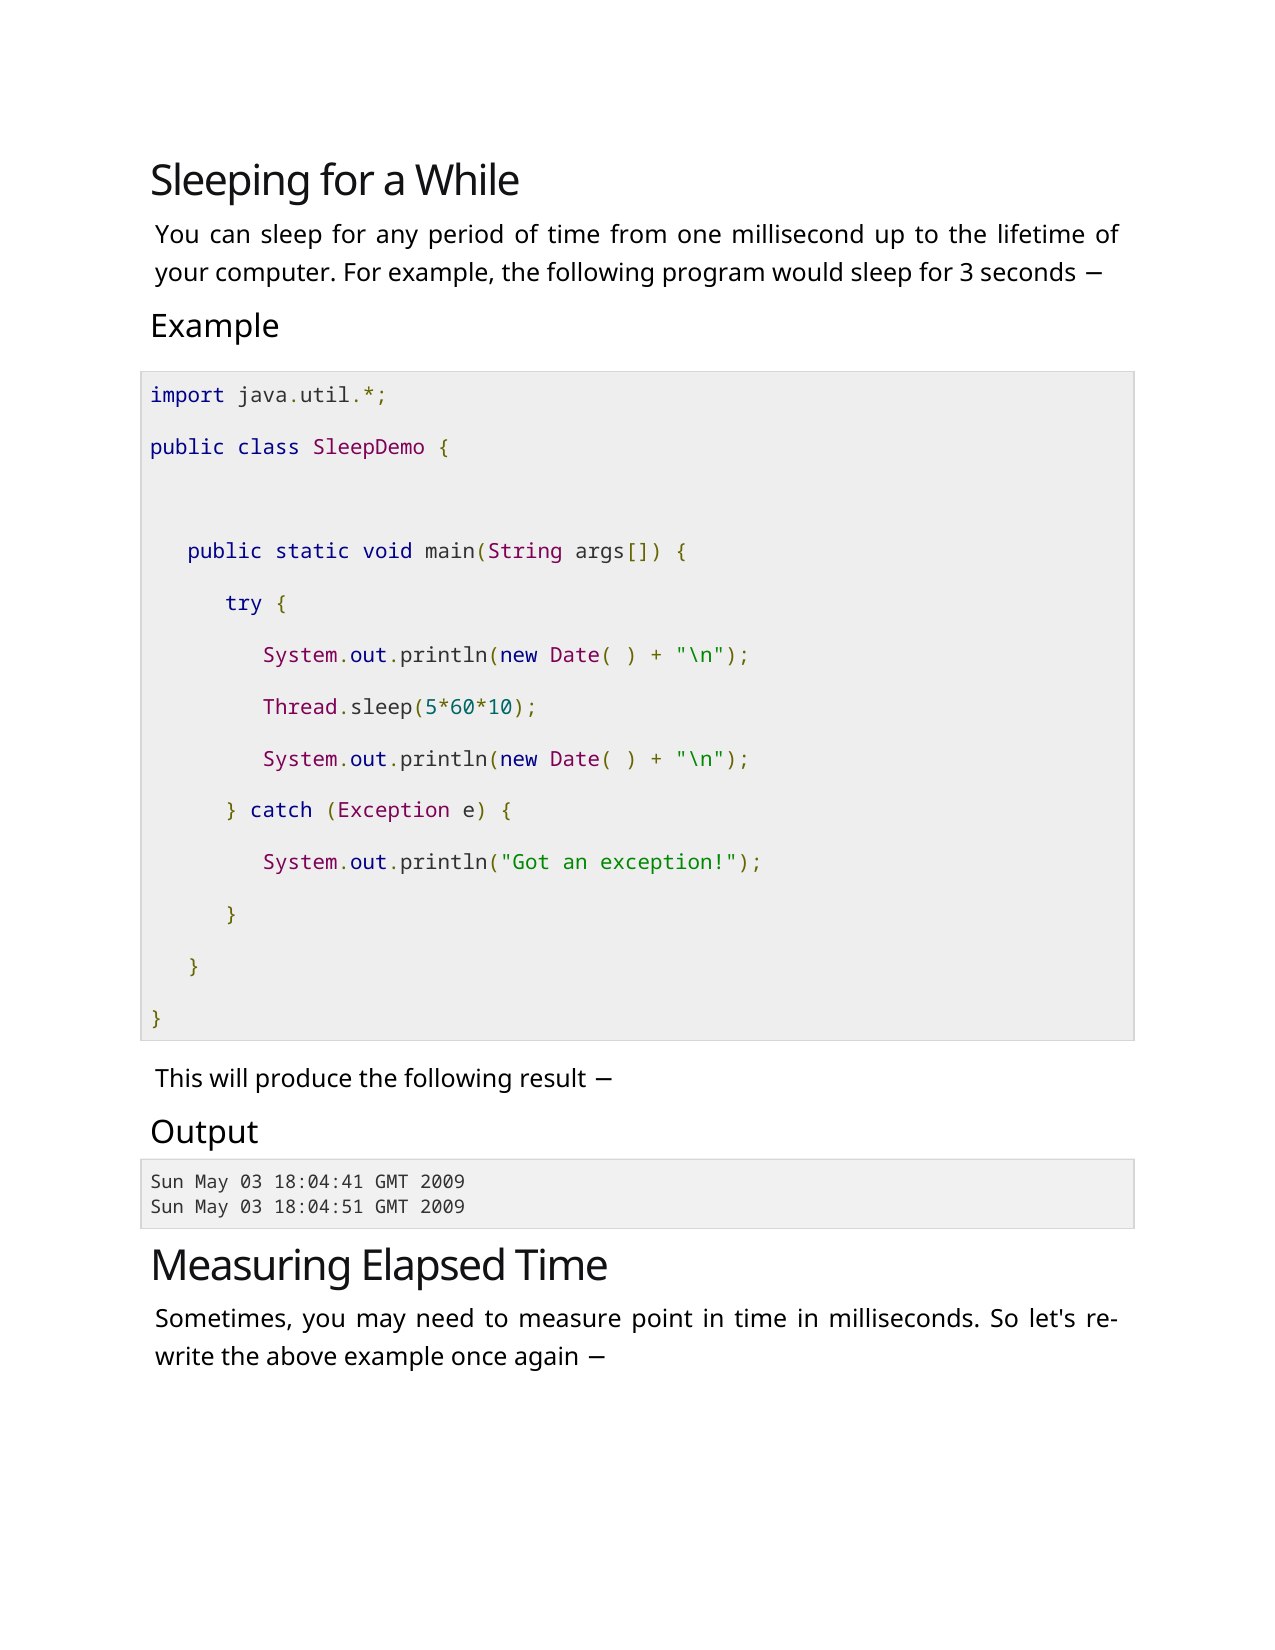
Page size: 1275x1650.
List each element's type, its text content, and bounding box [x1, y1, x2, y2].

text Thread.sleep(5*60*10); [142, 682, 1133, 720]
text System.out.println(new Date( ) + "\n"); [142, 630, 1133, 668]
text Sometimes, you may need to measure point in time in milliseconds. So let's re-write the above example once again − [155, 1297, 1120, 1372]
text public class SleepDemo { [142, 422, 1133, 461]
text public static void main(String args[]) { [142, 526, 1133, 564]
subtitle Measuring Elapsed Time [150, 1234, 1120, 1292]
text } [142, 993, 1133, 1040]
subtitle Example [150, 303, 1120, 347]
text } catch (Exception e) { [142, 786, 1133, 824]
text import java.util.*; [142, 372, 1133, 409]
text try { [142, 578, 1133, 616]
text System.out.println(new Date( ) + "\n"); [142, 734, 1133, 772]
text } [142, 941, 1133, 979]
text This will produce the following result − [155, 1057, 1120, 1094]
subtitle Sleeping for a While [150, 150, 1120, 208]
text System.out.println("Got an exception!"); [142, 837, 1133, 876]
text Sun May 03 18:04:51 GMT 2009 [142, 1184, 1133, 1228]
text Sun May 03 18:04:41 GMT 2009 [142, 1160, 1133, 1184]
text You can sleep for any period of time from one millisecond up to the lifetime of your computer. For example, the following program would sleep for 3 seconds − [155, 213, 1120, 288]
text } [142, 889, 1133, 928]
subtitle Output [150, 1109, 1120, 1153]
